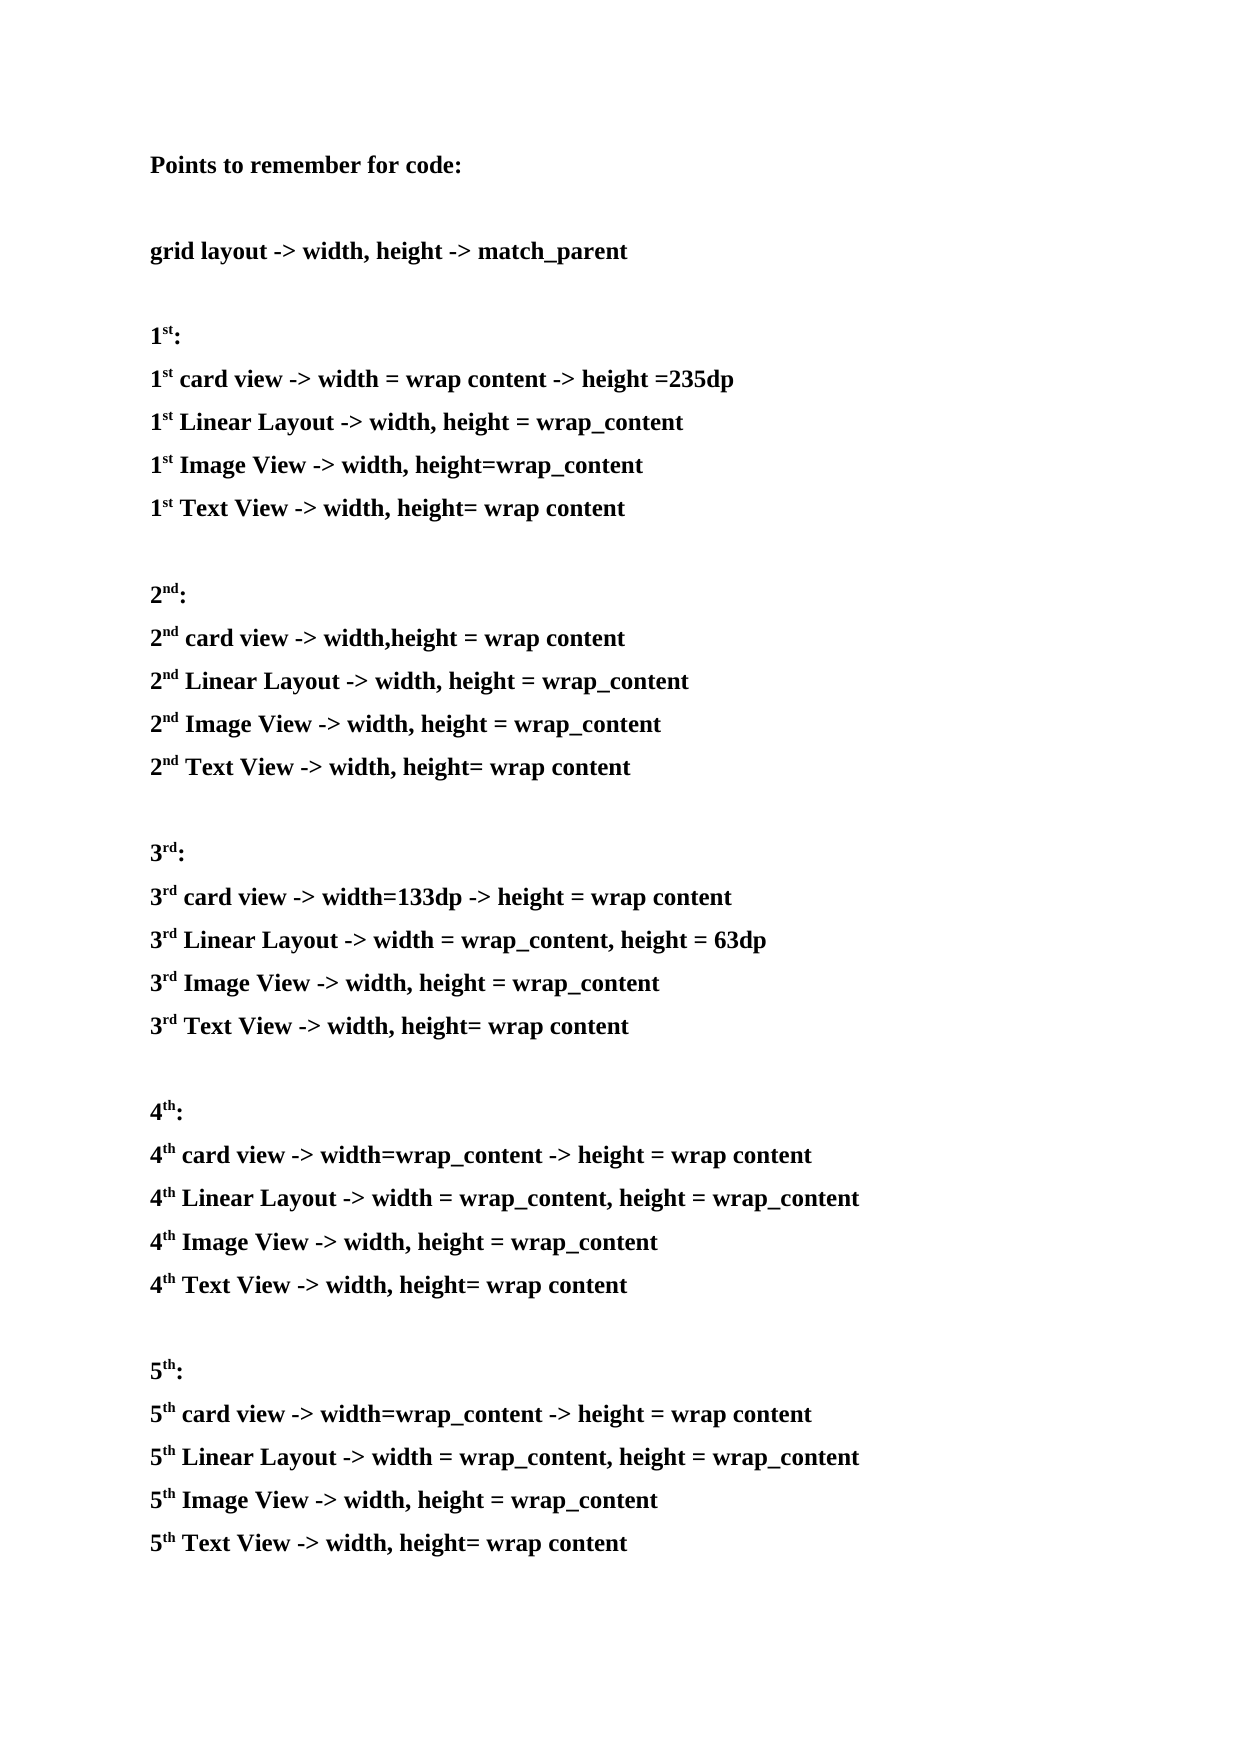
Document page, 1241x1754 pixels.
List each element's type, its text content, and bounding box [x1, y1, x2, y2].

text 4th Image View -> width, height = wrap_content [150, 1227, 1090, 1255]
text Points to remember for code: [150, 150, 1090, 179]
text 5th card view -> width=wrap_content -> height = wrap content [150, 1399, 1090, 1428]
text 2nd Image View -> width, height = wrap_content [150, 709, 1090, 738]
text 1st: [150, 321, 1090, 350]
text 4th: [150, 1097, 1090, 1126]
text 5th Linear Layout -> width = wrap_content, height = wrap_content [150, 1442, 1090, 1471]
text 4th Linear Layout -> width = wrap_content, height = wrap_content [150, 1183, 1090, 1212]
text 1st Text View -> width, height= wrap content [150, 493, 1090, 522]
text 3rd Text View -> width, height= wrap content [150, 1011, 1090, 1040]
text 5th Text View -> width, height= wrap content [150, 1528, 1090, 1557]
text 3rd: 3rd card view -> width=133dp -> height = wrap content [150, 838, 1090, 910]
text 3rd Linear Layout -> width = wrap_content, height = 63dp [150, 925, 1090, 953]
text 3rd Image View -> width, height = wrap_content [150, 968, 1090, 997]
text 4th card view -> width=wrap_content -> height = wrap content [150, 1140, 1090, 1169]
text 1st card view -> width = wrap content -> height =235dp [150, 364, 1090, 393]
text 2nd Text View -> width, height= wrap content [150, 752, 1090, 781]
text 4th Text View -> width, height= wrap content [150, 1270, 1090, 1298]
text grid layout -> width, height -> match_parent [150, 236, 1090, 307]
text 2nd: 2nd card view -> width,height = wrap content [150, 580, 1090, 652]
text 1st Linear Layout -> width, height = wrap_content [150, 407, 1090, 436]
text 1st Image View -> width, height=wrap_content [150, 450, 1090, 479]
text 5th: [150, 1356, 1090, 1385]
text 5th Image View -> width, height = wrap_content [150, 1485, 1090, 1514]
text 2nd Linear Layout -> width, height = wrap_content [150, 666, 1090, 695]
